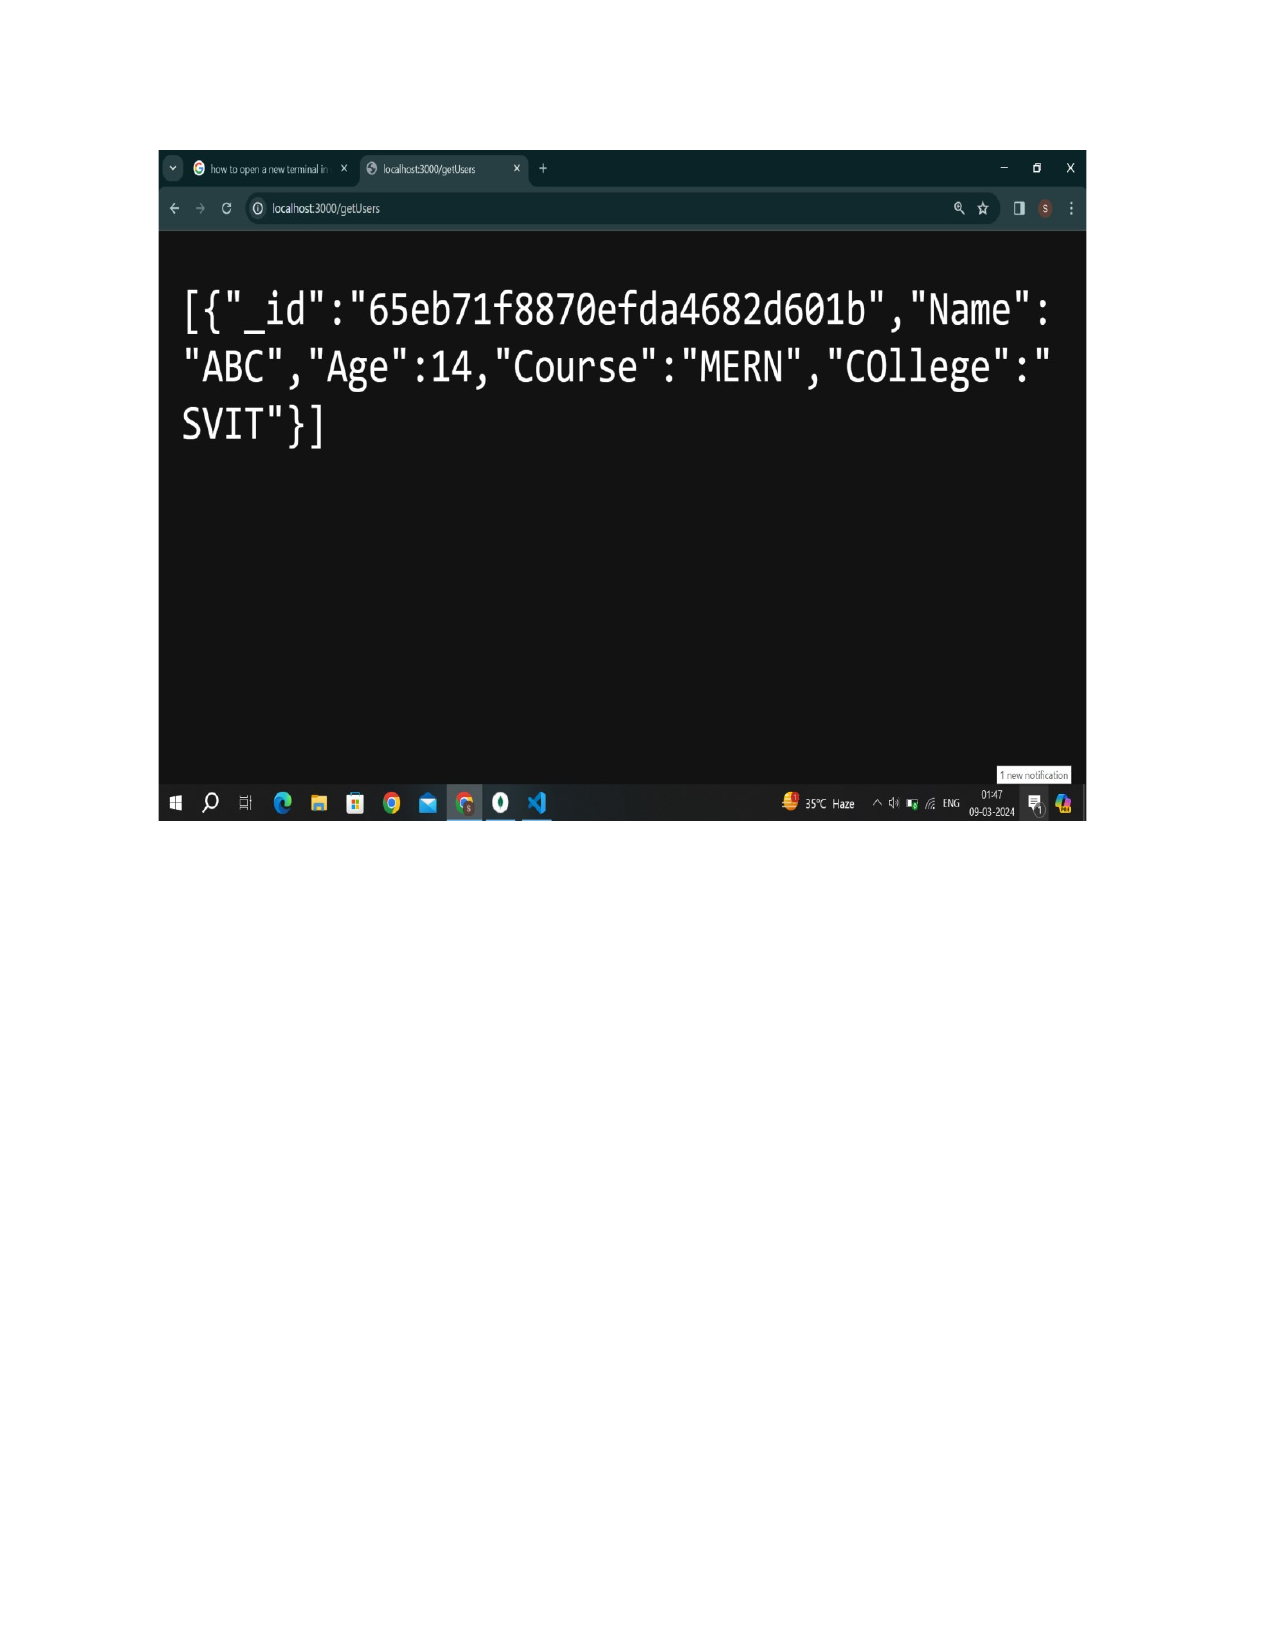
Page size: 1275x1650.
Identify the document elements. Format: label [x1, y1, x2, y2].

picture [158, 150, 1087, 821]
